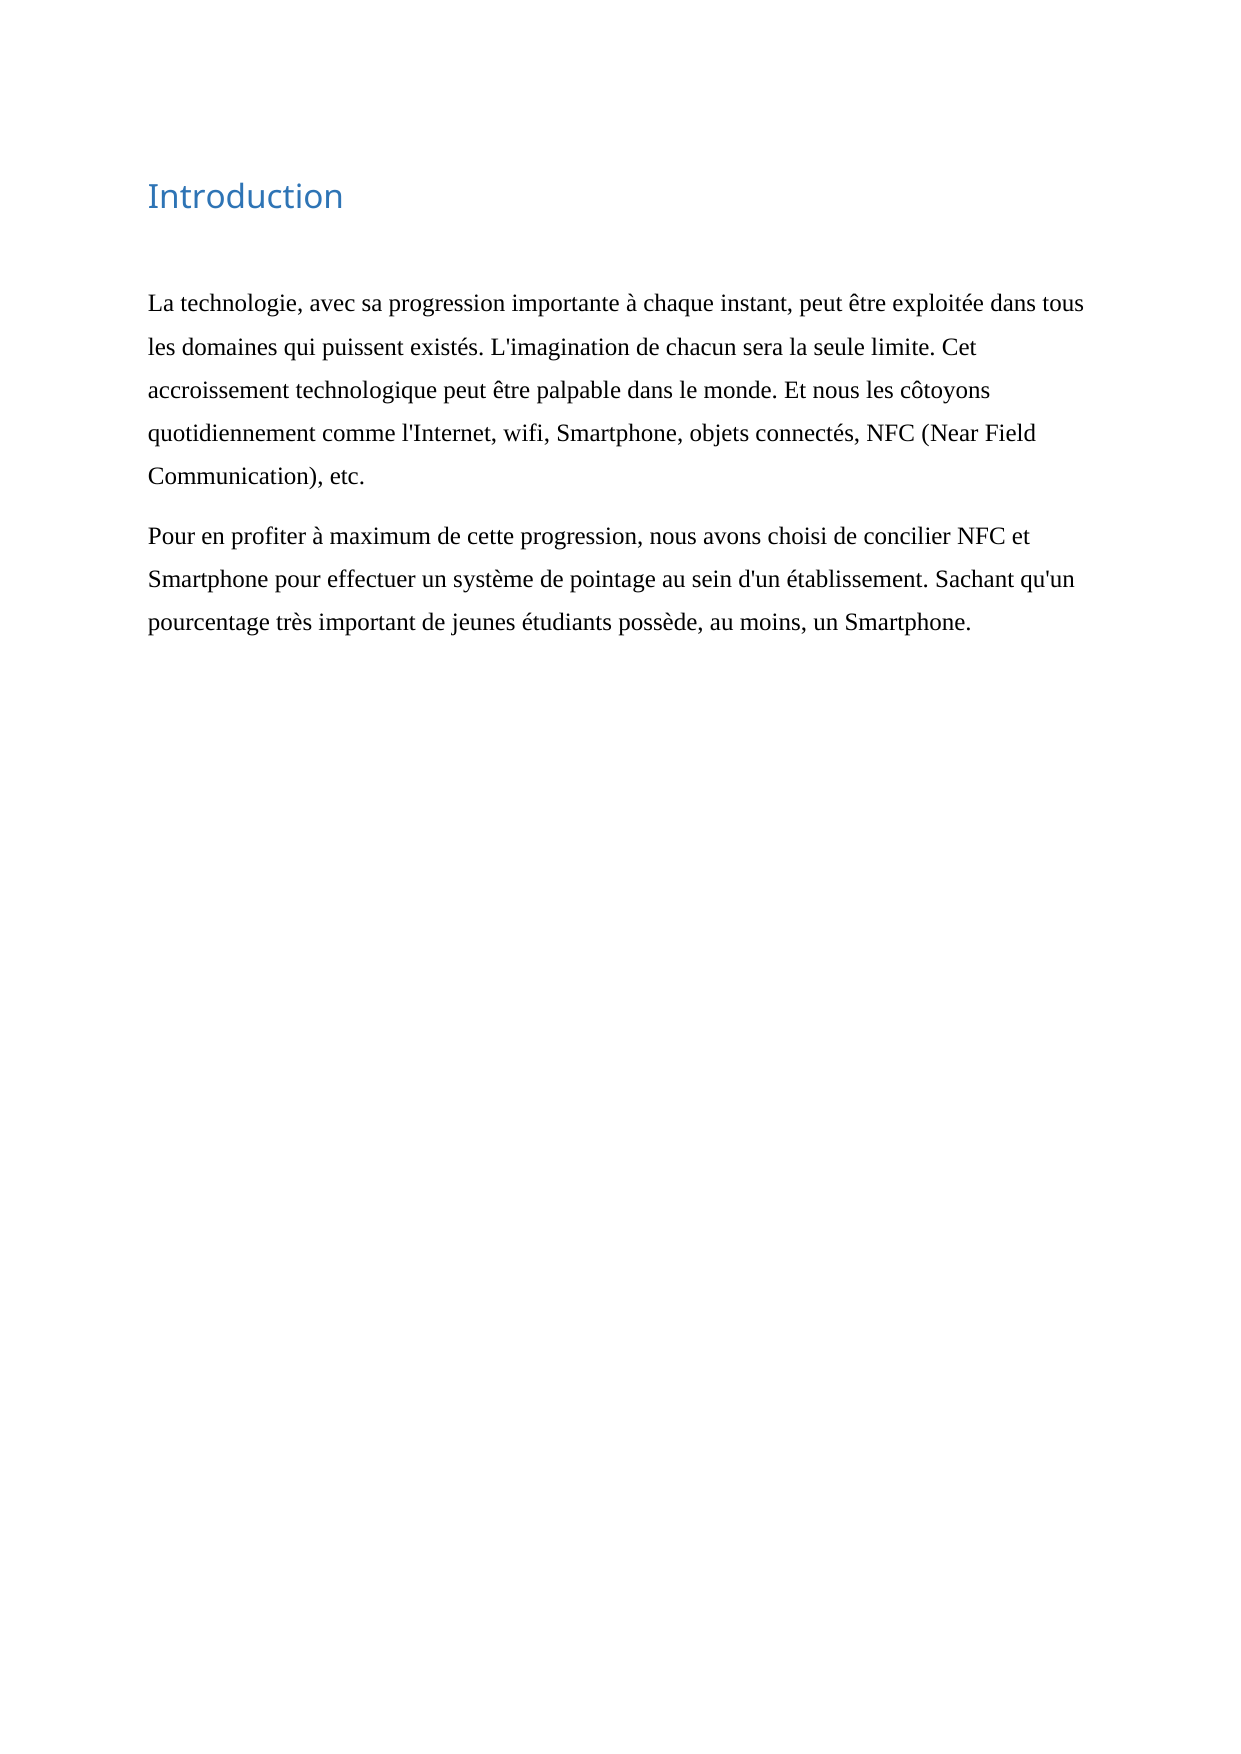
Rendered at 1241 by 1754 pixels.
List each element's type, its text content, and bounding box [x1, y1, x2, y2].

subtitle Introduction [148, 173, 1093, 218]
text La technologie, avec sa progression importante à chaque instant, peut être exploitée dans tous les domaines qui puissent existés. L'imagination de chacun sera la seule limite. Cet accroissement technologique peut être palpable dans le monde. Et nous les côtoyons quotidiennement comme l'Internet, wifi, Smartphone, objets connectés, NFC (Near Field Communication), etc. [148, 288, 1093, 490]
text Pour en profiter à maximum de cette progression, nous avons choisi de concilier NFC et Smartphone pour effectuer un système de pointage au sein d'un établissement. Sachant qu'un pourcentage très important de jeunes étudiants possède, au moins, un Smartphone. [148, 521, 1093, 636]
